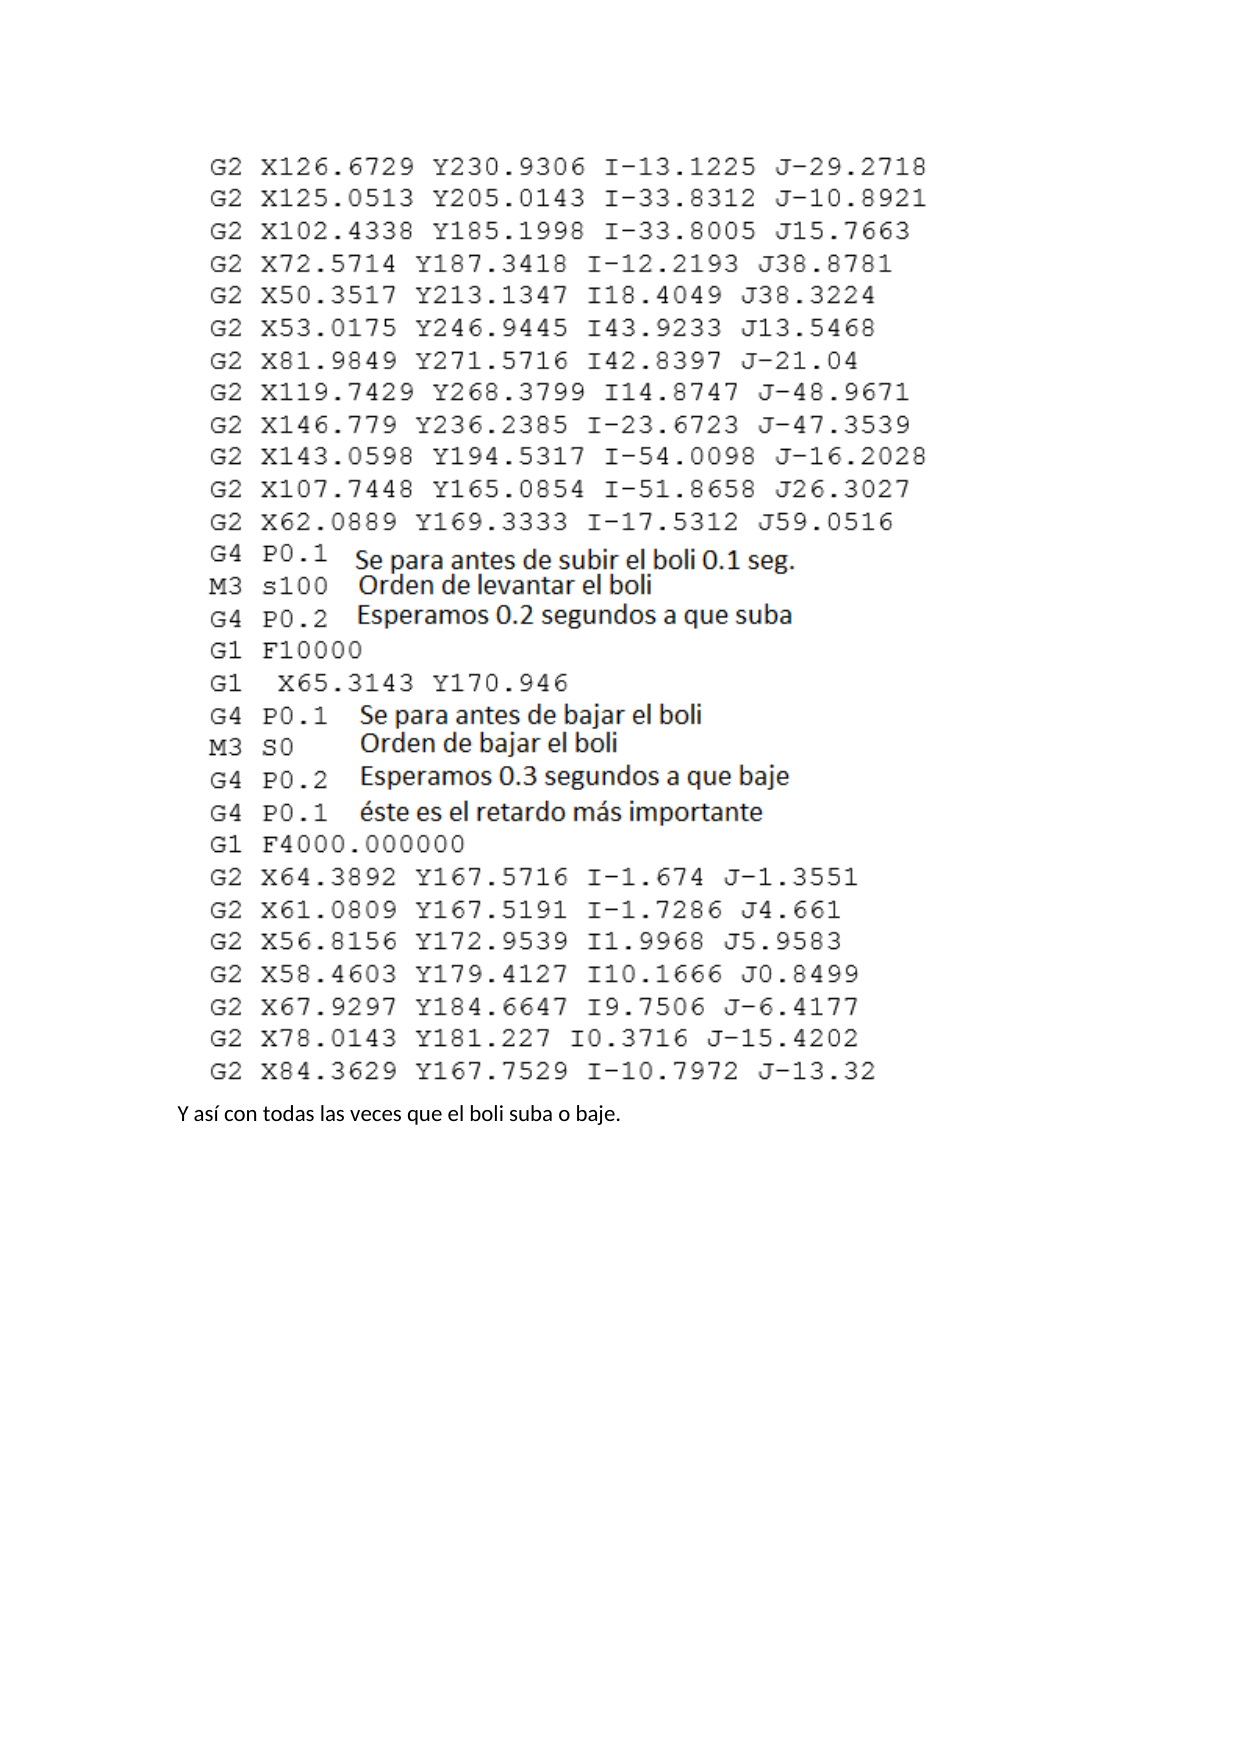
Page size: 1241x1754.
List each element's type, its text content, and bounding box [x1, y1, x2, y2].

picture [177, 147, 998, 1081]
text Y así con todas las veces que el boli suba o baje. [177, 1099, 1063, 1127]
